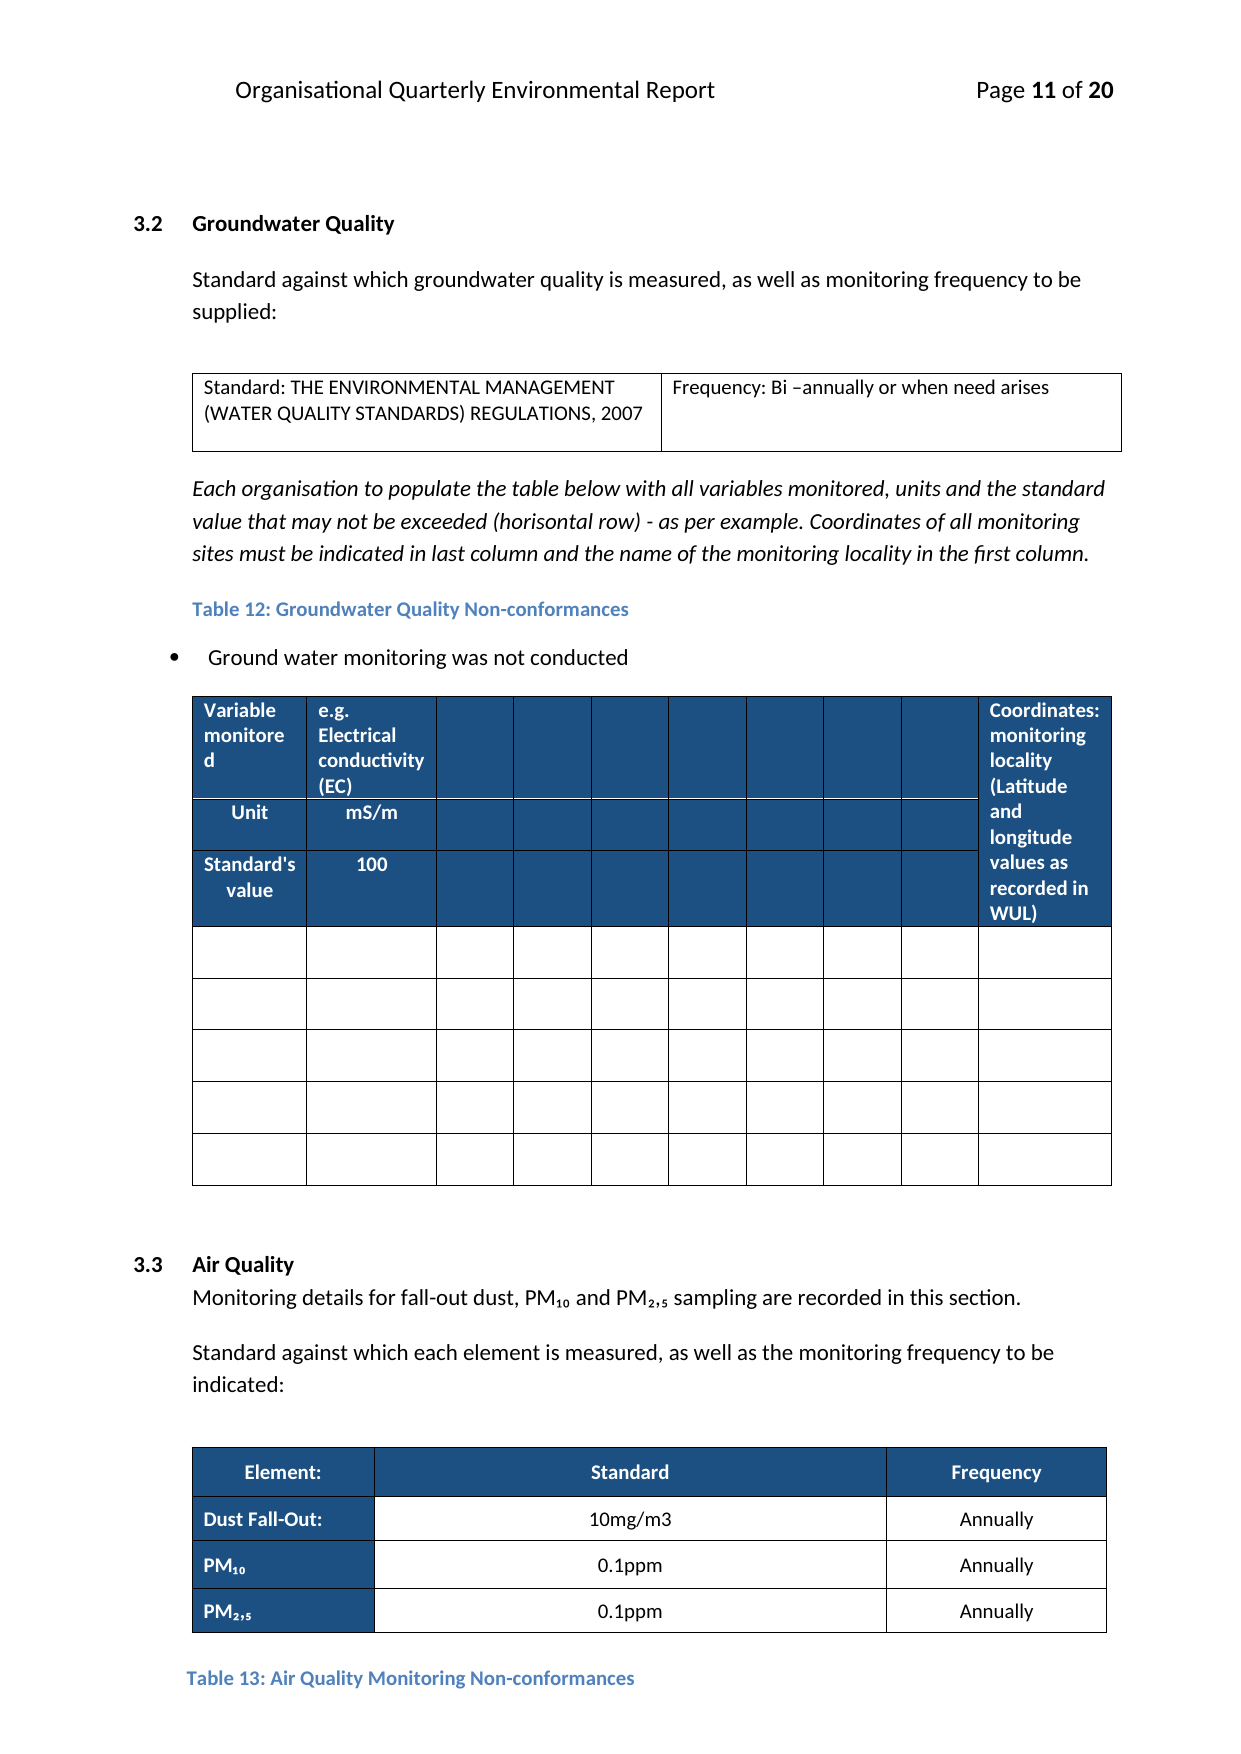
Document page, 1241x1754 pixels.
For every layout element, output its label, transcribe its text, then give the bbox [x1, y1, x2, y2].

table_header [902, 697, 978, 798]
table_header Variable monitored [193, 697, 306, 798]
table_cell [669, 851, 746, 926]
table_cell [747, 927, 823, 977]
table_cell [824, 800, 901, 850]
table_cell Annually [887, 1541, 1106, 1588]
table_cell [307, 979, 436, 1029]
table_cell mS/m [307, 800, 436, 850]
table_cell [437, 800, 513, 850]
table_header Standard [375, 1448, 886, 1496]
table_cell [514, 1030, 591, 1081]
table_cell [824, 927, 901, 977]
table_cell 100 [307, 851, 436, 926]
subtitle Groundwater Quality [133, 209, 1122, 237]
table_cell [979, 1134, 1111, 1185]
table_header [824, 697, 901, 798]
table_cell [824, 851, 901, 926]
table_cell Annually [887, 1589, 1106, 1632]
table_cell [902, 800, 978, 850]
table_cell [437, 927, 513, 977]
table_cell [747, 800, 823, 850]
list Standard against which groundwater quality is measured, as well as monitoring frequency to be supplied: [192, 265, 1122, 325]
table_cell Annually [887, 1497, 1106, 1540]
table_cell [902, 1082, 978, 1133]
table_cell [824, 1134, 901, 1185]
text Each organisation to populate the table below with all variables monitored, units and the standard value that may not be exceeded (horisontal row) - as per example. Coordinates of all monitoring sites must be indicated in last column and the name of the monitoring locality in the first column. [192, 474, 1122, 567]
table_cell [437, 1030, 513, 1081]
subtitle Air Quality [133, 1250, 1122, 1278]
text Table 12: Groundwater Quality Non-conformances [117, 597, 1122, 622]
table_cell 0.1ppm [375, 1541, 886, 1588]
table_cell [747, 1082, 823, 1133]
table_header e.g. Electrical conductivity (EC) [307, 697, 436, 798]
table_cell [979, 1082, 1111, 1133]
table_cell [979, 1030, 1111, 1081]
table_cell [902, 927, 978, 977]
table_cell [669, 1134, 746, 1185]
table_cell Dust Fall-Out: [193, 1497, 374, 1540]
table_cell [747, 979, 823, 1029]
table_cell [824, 1082, 901, 1133]
table_cell 0.1ppm [375, 1589, 886, 1632]
table_cell [307, 927, 436, 977]
table_header [437, 697, 513, 798]
table_cell [902, 1030, 978, 1081]
table_cell [669, 800, 746, 850]
table_cell [307, 1134, 436, 1185]
table_cell [747, 1030, 823, 1081]
table_cell [747, 851, 823, 926]
table_cell [669, 979, 746, 1029]
table_cell [437, 851, 513, 926]
table_cell [514, 927, 591, 977]
table_cell PM₁₀ [193, 1541, 374, 1588]
table_cell [307, 1030, 436, 1081]
table_cell [592, 1082, 668, 1133]
table_cell [669, 1030, 746, 1081]
table_cell [592, 927, 668, 977]
table_cell [979, 979, 1111, 1029]
table_header Coordinates: monitoring locality (Latitude and longitude values as recorded in WUL) [979, 697, 1111, 926]
table_cell [437, 1134, 513, 1185]
table_cell [902, 851, 978, 926]
table_cell [747, 1134, 823, 1185]
table_cell [824, 979, 901, 1029]
table_cell [193, 1082, 306, 1133]
table_cell [669, 1082, 746, 1133]
table_cell [514, 1082, 591, 1133]
table_cell [193, 927, 306, 977]
table_cell [592, 1030, 668, 1081]
table_header Frequency [887, 1448, 1106, 1496]
table_cell [592, 800, 668, 850]
table_cell [193, 979, 306, 1029]
table_cell [514, 851, 591, 926]
table_cell [592, 979, 668, 1029]
table_cell [307, 1082, 436, 1133]
table_cell [514, 800, 591, 850]
table_header Frequency: Bi –annually or when need arises [662, 374, 1121, 451]
table_cell [437, 1082, 513, 1133]
table_cell [592, 851, 668, 926]
table_cell [437, 979, 513, 1029]
table_cell [902, 1134, 978, 1185]
table_cell [514, 979, 591, 1029]
table_cell [592, 1134, 668, 1185]
text Table 13: Air Quality Monitoring Non-conformances [149, 1665, 1122, 1691]
list Standard against which each element is measured, as well as the monitoring frequency to be indicated: [192, 1338, 1122, 1398]
table_cell Standard's value [193, 851, 306, 926]
table_cell 10mg/m3 [375, 1497, 886, 1540]
table_header [514, 697, 591, 798]
table_cell [193, 1134, 306, 1185]
table_cell Unit [193, 800, 306, 850]
table_header Standard: THE ENVIRONMENTAL MANAGEMENT (WATER QUALITY STANDARDS) REGULATIONS, 2007 [193, 374, 661, 451]
table_header [747, 697, 823, 798]
table_header [669, 697, 746, 798]
list Monitoring details for fall-out dust, PM₁₀ and PM₂,₅ sampling are recorded in this section. [192, 1283, 1122, 1311]
table_cell [824, 1030, 901, 1081]
table_header [592, 697, 668, 798]
table_cell [669, 927, 746, 977]
table_cell [193, 1030, 306, 1081]
table_header Element: [193, 1448, 374, 1496]
table_cell PM₂,₅ [193, 1589, 374, 1632]
table_cell [514, 1134, 591, 1185]
table_cell [979, 927, 1111, 977]
list Ground water monitoring was not conducted [170, 643, 1122, 671]
table_cell [902, 979, 978, 1029]
